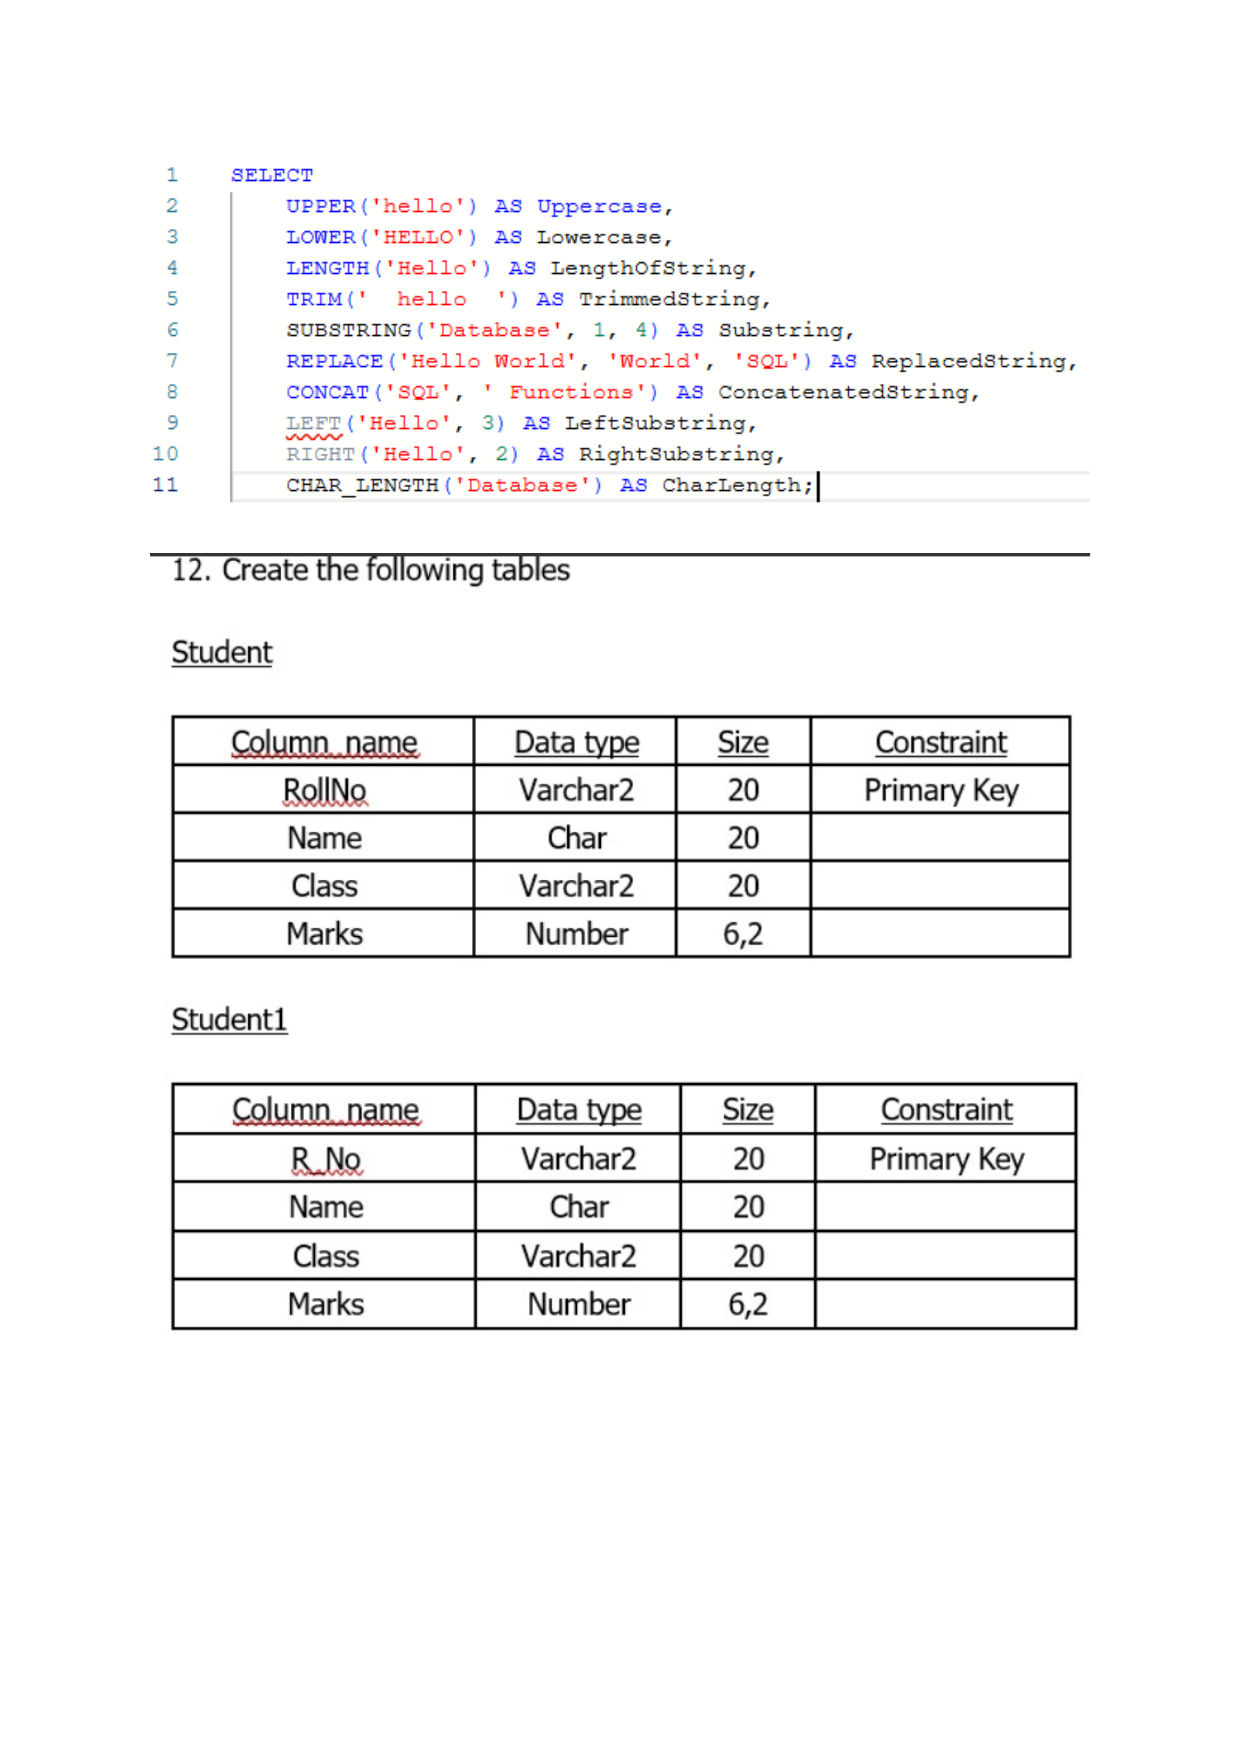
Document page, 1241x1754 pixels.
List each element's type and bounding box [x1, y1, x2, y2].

picture [150, 553, 1091, 1344]
picture [150, 150, 1091, 504]
